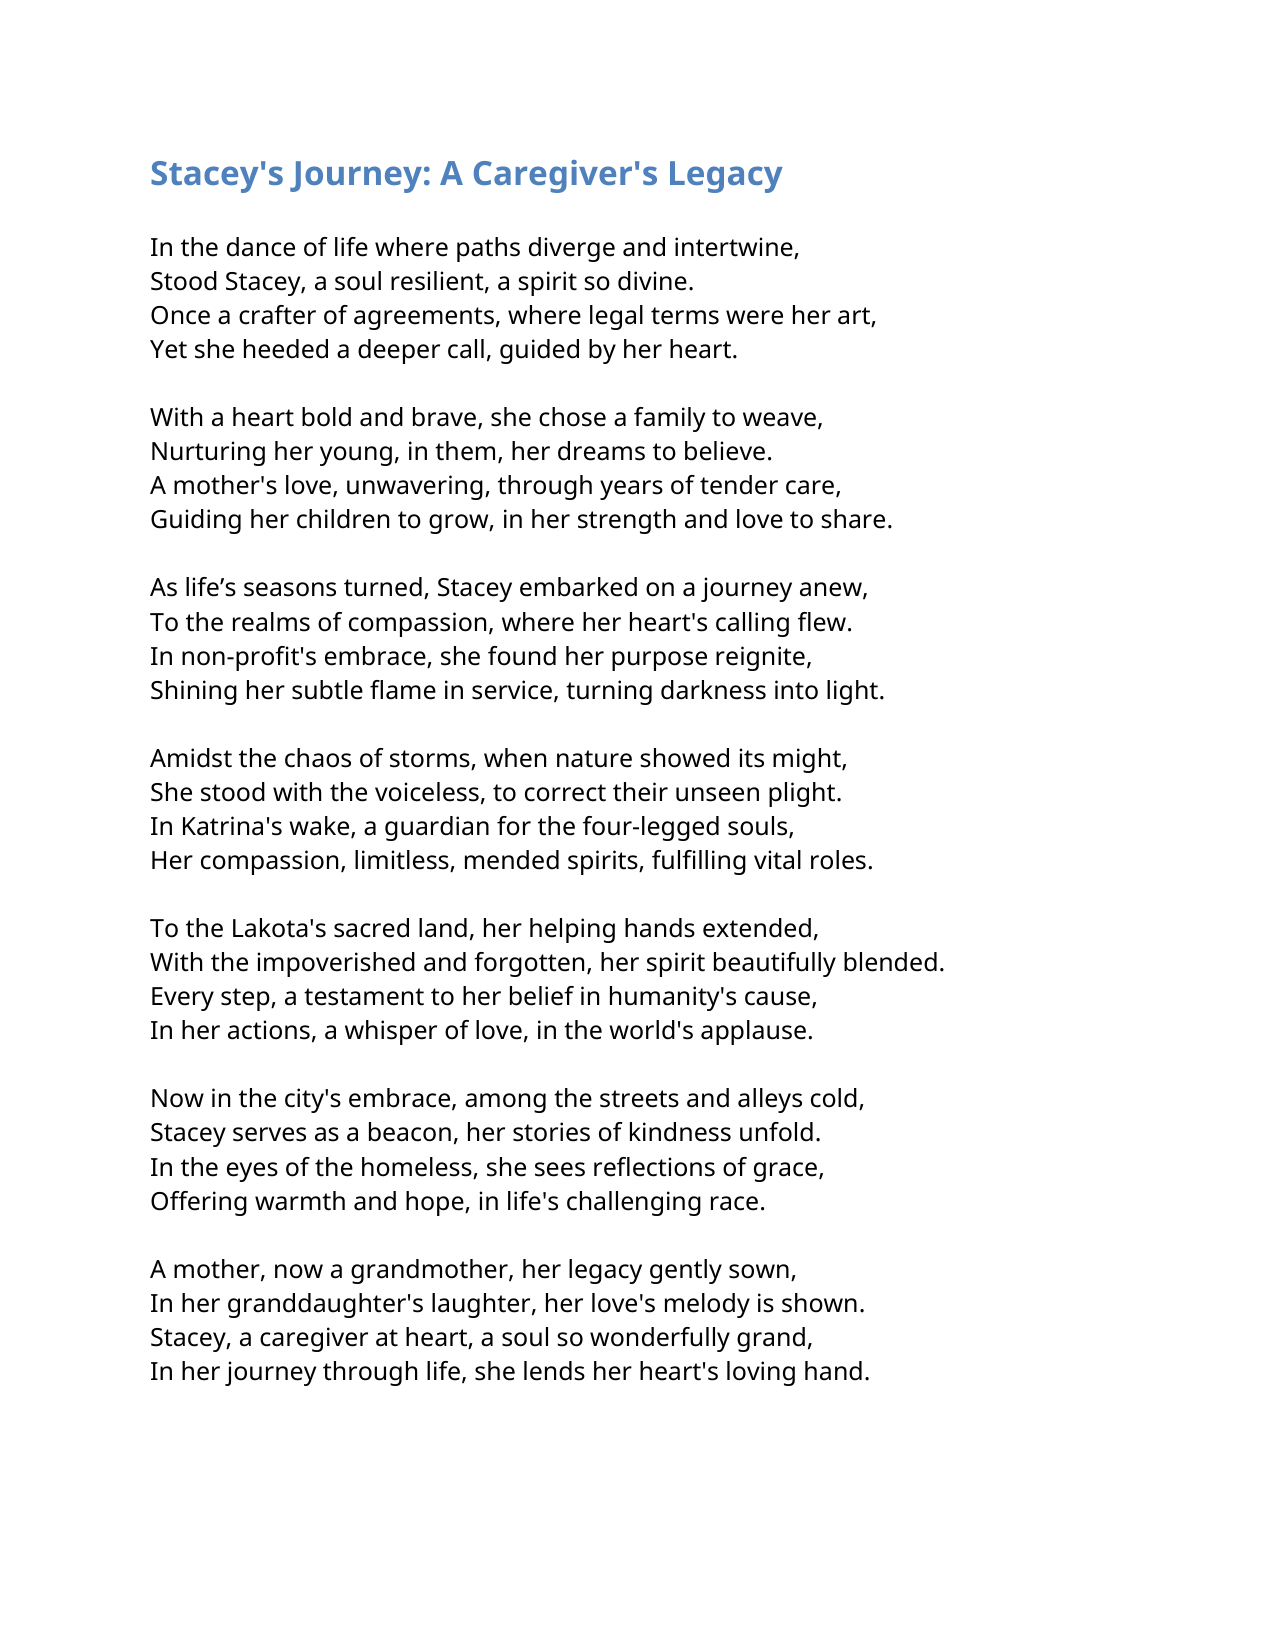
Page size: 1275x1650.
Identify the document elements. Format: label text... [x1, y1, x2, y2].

text Offering warmth and hope, in life's challenging race. [150, 1183, 1125, 1217]
text Amidst the chaos of storms, when nature showed its might, [150, 740, 1125, 774]
text Once a crafter of agreements, where legal terms were her art, [150, 298, 1125, 332]
text Stacey, a caregiver at heart, a soul so wonderfully grand, [150, 1319, 1125, 1353]
text With a heart bold and brave, she chose a family to weave, [150, 400, 1125, 434]
text Every step, a testament to her belief in humanity's cause, [150, 979, 1125, 1013]
text Yet she heeded a deeper call, guided by her heart. [150, 332, 1125, 366]
text As life’s seasons turned, Stacey embarked on a journey anew, [150, 570, 1125, 604]
text In the dance of life where paths diverge and intertwine, [150, 229, 1125, 263]
text In her actions, a whisper of love, in the world's applause. [150, 1013, 1125, 1047]
text Guiding her children to grow, in her strength and love to share. [150, 502, 1125, 536]
text In Katrina's wake, a guardian for the four-legged souls, [150, 808, 1125, 843]
text Nurturing her young, in them, her dreams to believe. [150, 434, 1125, 468]
text To the realms of compassion, where her heart's calling flew. [150, 604, 1125, 638]
text To the Lakota's sacred land, her helping hands extended, [150, 911, 1125, 945]
text Stood Stacey, a soul resilient, a spirit so divine. [150, 263, 1125, 298]
text Stacey's Journey: A Caregiver's Legacy [150, 150, 1125, 195]
text In non-profit's embrace, she found her purpose reignite, [150, 638, 1125, 672]
text In her journey through life, she lends her heart's loving hand. [150, 1353, 1125, 1388]
text A mother, now a grandmother, her legacy gently sown, [150, 1251, 1125, 1285]
text A mother's love, unwavering, through years of tender care, [150, 468, 1125, 502]
text She stood with the voiceless, to correct their unseen plight. [150, 774, 1125, 808]
text Shining her subtle flame in service, turning darkness into light. [150, 672, 1125, 706]
text Now in the city's embrace, among the streets and alleys cold, [150, 1081, 1125, 1115]
text In the eyes of the homeless, she sees reflections of grace, [150, 1149, 1125, 1183]
text In her granddaughter's laughter, her love's melody is shown. [150, 1285, 1125, 1319]
text With the impoverished and forgotten, her spirit beautifully blended. [150, 945, 1125, 979]
text Stacey serves as a beacon, her stories of kindness unfold. [150, 1115, 1125, 1149]
text Her compassion, limitless, mended spirits, fulfilling vital roles. [150, 843, 1125, 877]
